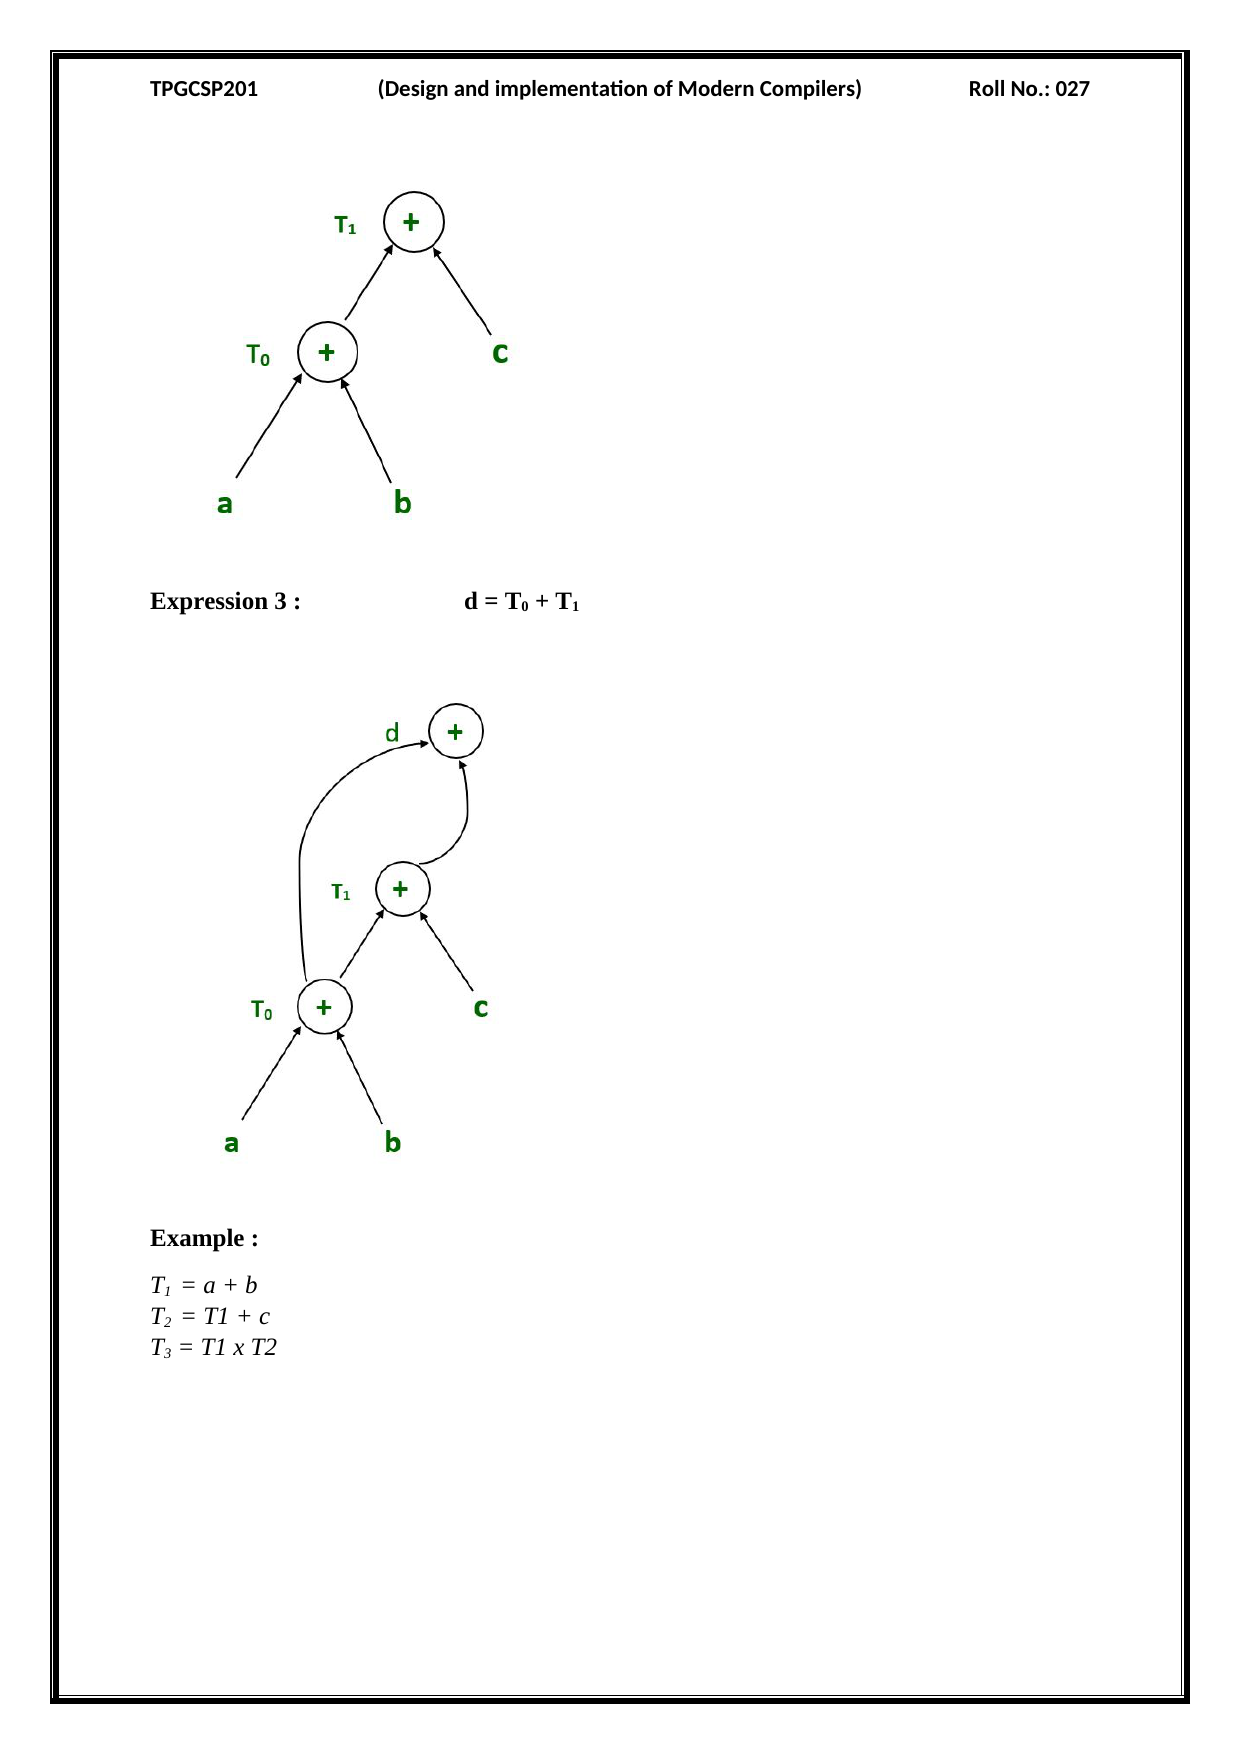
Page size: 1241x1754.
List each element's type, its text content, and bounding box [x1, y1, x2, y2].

text Expression 3 : d = T0 + T1 [150, 586, 1090, 615]
text T1 = a + b T2 = T1 + c T3 = T1 x T2 [150, 1270, 1090, 1361]
picture [150, 633, 617, 1204]
picture [150, 150, 615, 568]
text Example : [150, 1223, 1090, 1251]
